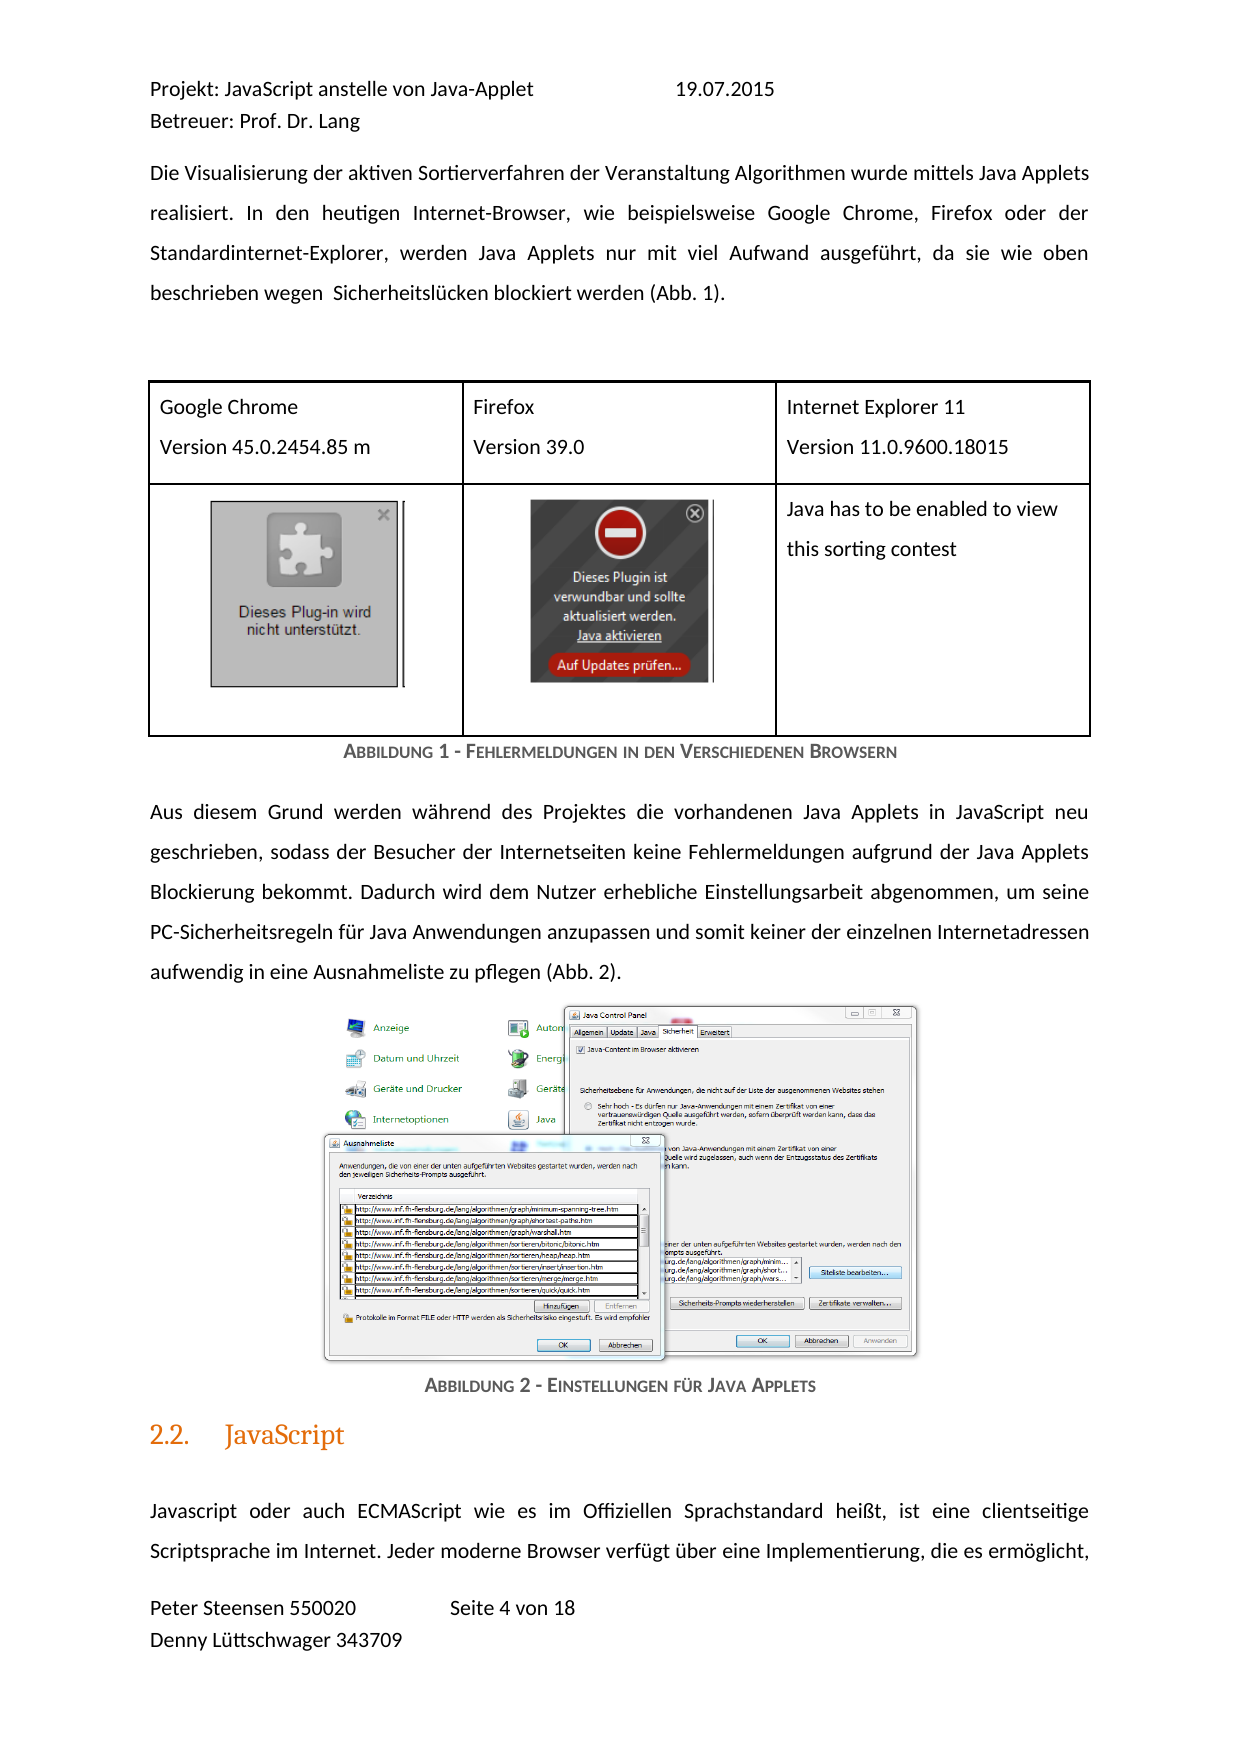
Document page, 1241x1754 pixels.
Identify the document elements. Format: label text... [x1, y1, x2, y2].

table_header Google Chrome Version 45.0.2454.85 m [150, 383, 462, 482]
table_header Firefox Version 39.0 [464, 383, 775, 482]
text Aus diesem Grund werden während des Projektes die vorhandenen Java Applets in JavaScript neu geschrieben, sodass der Besucher der Internetseiten keine Fehlermeldungen aufgrund der Java Applets Blockierung bekommt. Dadurch wird dem Nutzer erhebliche Einstellungsarbeit abgenommen, um seine PC-Sicherheitsregeln für Java Anwendungen anzupassen und somit keiner der einzelnen Internetadressen aufwendig in eine Ausnahmeliste zu pflegen (Abb. 2). [150, 798, 1090, 985]
picture [524, 495, 714, 686]
subtitle JavaScript [150, 1418, 1090, 1452]
text Die Visualisierung der aktiven Sortierverfahren der Veranstaltung Algorithmen wurde mittels Java Applets realisiert. In den heutigen Internet-Browser, wie beispielsweise Google Chrome, Firefox oder der Standardinternet-Explorer, werden Java Applets nur mit viel Aufwand ausgeführt, da sie wie oben beschrieben wegen Sicherheitslücken blockiert werden (Abb. 1). [150, 159, 1090, 306]
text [150, 1497, 1090, 1564]
table_cell [464, 485, 775, 735]
picture [315, 998, 926, 1371]
table_cell [150, 485, 462, 735]
picture [206, 495, 405, 692]
table_header Internet Explorer 11 Version 11.0.9600.18015 [777, 383, 1089, 482]
table_cell Java has to be enabled to view this sorting contest [777, 485, 1089, 735]
